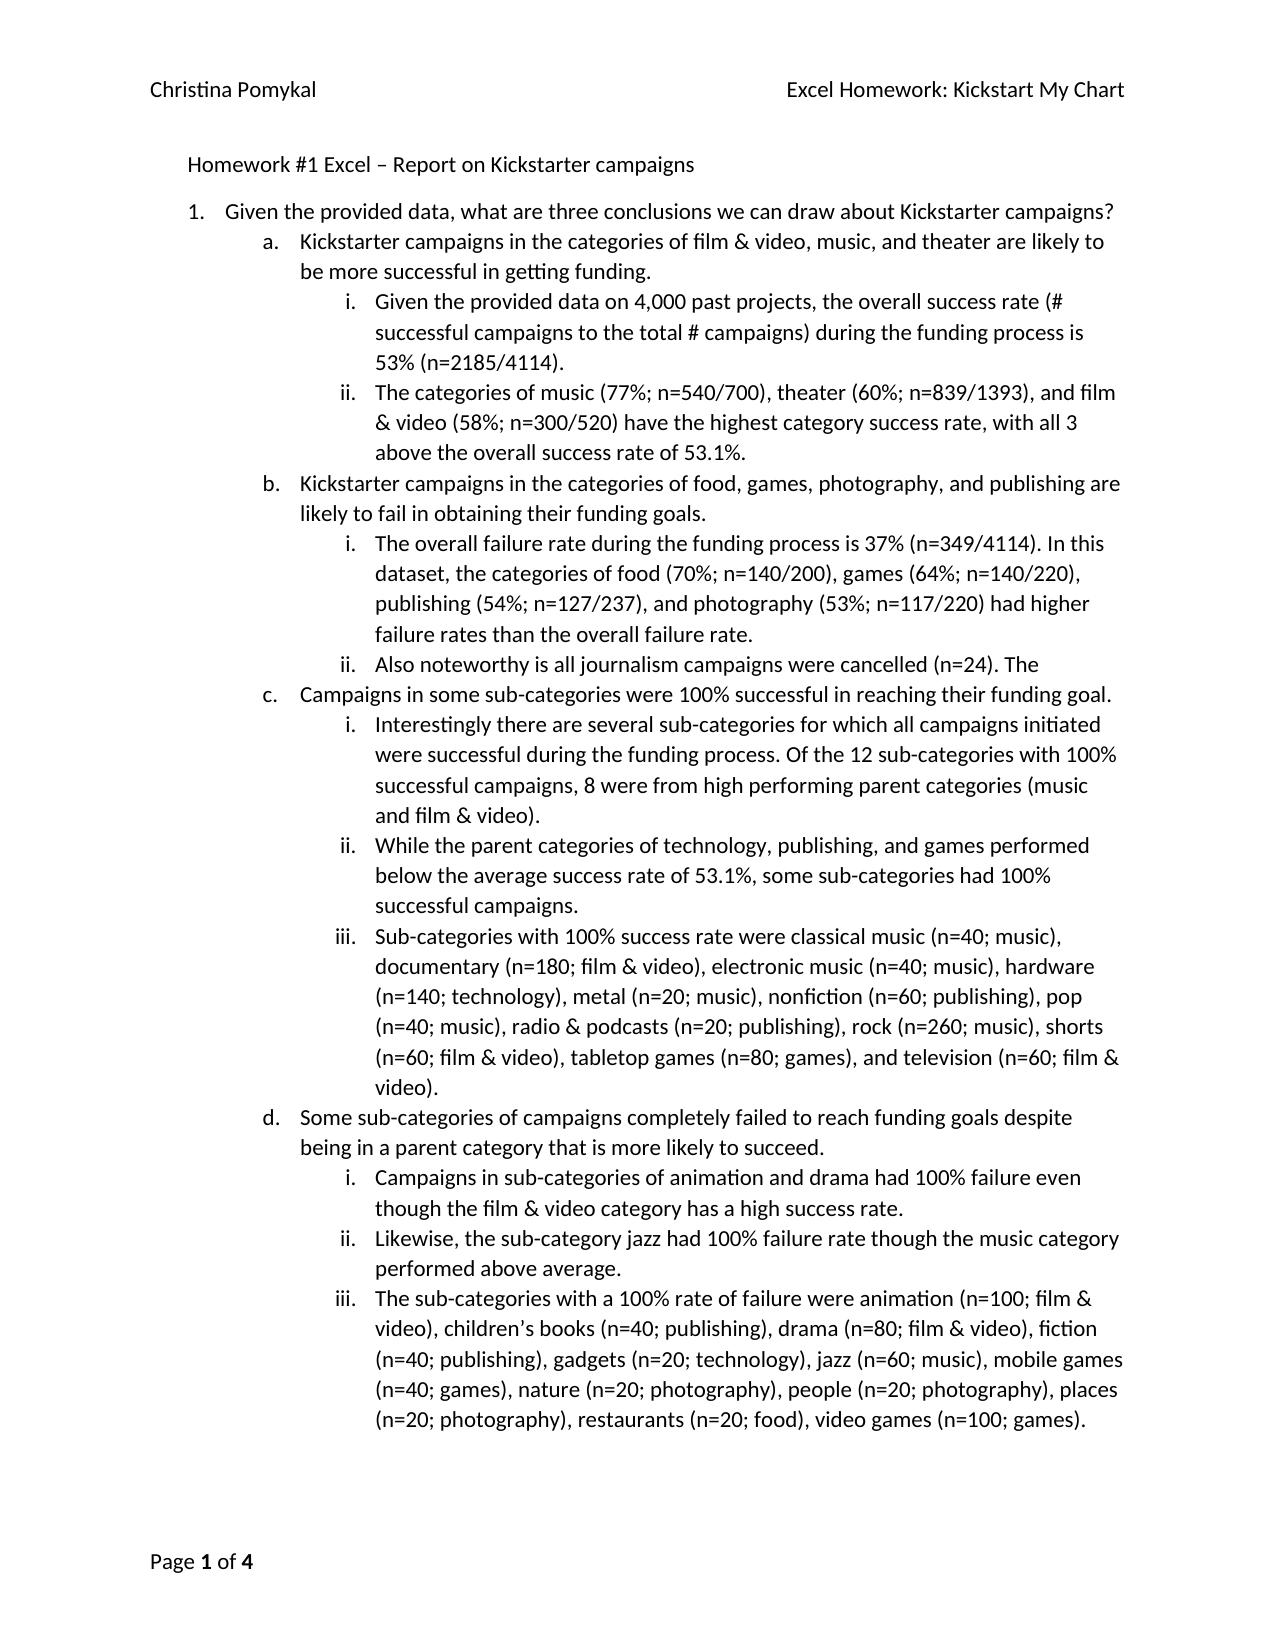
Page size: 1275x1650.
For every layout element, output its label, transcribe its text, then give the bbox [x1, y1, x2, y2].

list Campaigns in some sub-categories were 100% successful in reaching their funding goal. [262, 680, 1125, 708]
list Kickstarter campaigns in the categories of film & video, music, and theater are likely to be more successful in getting funding. [262, 227, 1125, 285]
list Kickstarter campaigns in the categories of food, games, photography, and publishing are likely to fail in obtaining their funding goals. [262, 469, 1125, 527]
list The categories of music (77%; n=540/700), theater (60%; n=839/1393), and film & video (58%; n=300/520) have the highest category success rate, with all 3 above the overall success rate of 53.1%. [356, 378, 1125, 467]
list The sub-categories with a 100% rate of failure were animation (n=100; film & video), children’s books (n=40; publishing), drama (n=80; film & video), fiction (n=40; publishing), gadgets (n=20; technology), jazz (n=60; music), mobile games (n=40; games), nature (n=20; photography), people (n=20; photography), places (n=20; photography), restaurants (n=20; food), video games (n=100; games). [356, 1284, 1125, 1433]
list Given the provided data on 4,000 past projects, the overall success rate (# successful campaigns to the total # campaigns) during the funding process is 53% (n=2185/4114). [356, 287, 1125, 376]
list Sub-categories with 100% success rate were classical music (n=40; music), documentary (n=180; film & video), electronic music (n=40; music), hardware (n=140; technology), metal (n=20; music), nonfiction (n=60; publishing), pop (n=40; music), radio & podcasts (n=20; publishing), rock (n=260; music), shorts (n=60; film & video), tabletop games (n=80; games), and television (n=60; film & video). [356, 922, 1125, 1101]
list The overall failure rate during the funding process is 37% (n=349/4114). In this dataset, the categories of food (70%; n=140/200), games (64%; n=140/220), publishing (54%; n=127/237), and photography (53%; n=117/220) had higher failure rates than the overall failure rate. [356, 529, 1125, 648]
list Also noteworthy is all journalism campaigns were cancelled (n=24). The [356, 650, 1125, 678]
list Interestingly there are several sub-categories for which all campaigns initiated were successful during the funding process. Of the 12 sub-categories with 100% successful campaigns, 8 were from high performing parent categories (music and film & video). [356, 710, 1125, 829]
list Likewise, the sub-category jazz had 100% failure rate though the music category performed above average. [356, 1224, 1125, 1282]
list Some sub-categories of campaigns completely failed to reach funding goals despite being in a parent category that is more likely to succeed. [262, 1103, 1125, 1161]
list Campaigns in sub-categories of animation and drama had 100% failure even though the film & video category has a high success rate. [356, 1163, 1125, 1222]
text Homework #1 Excel – Report on Kickstarter campaigns [187, 150, 1125, 178]
list Given the provided data, what are three conclusions we can draw about Kickstarter campaigns? [187, 197, 1125, 225]
list While the parent categories of technology, publishing, and games performed below the average success rate of 53.1%, some sub-categories had 100% successful campaigns. [356, 831, 1125, 920]
